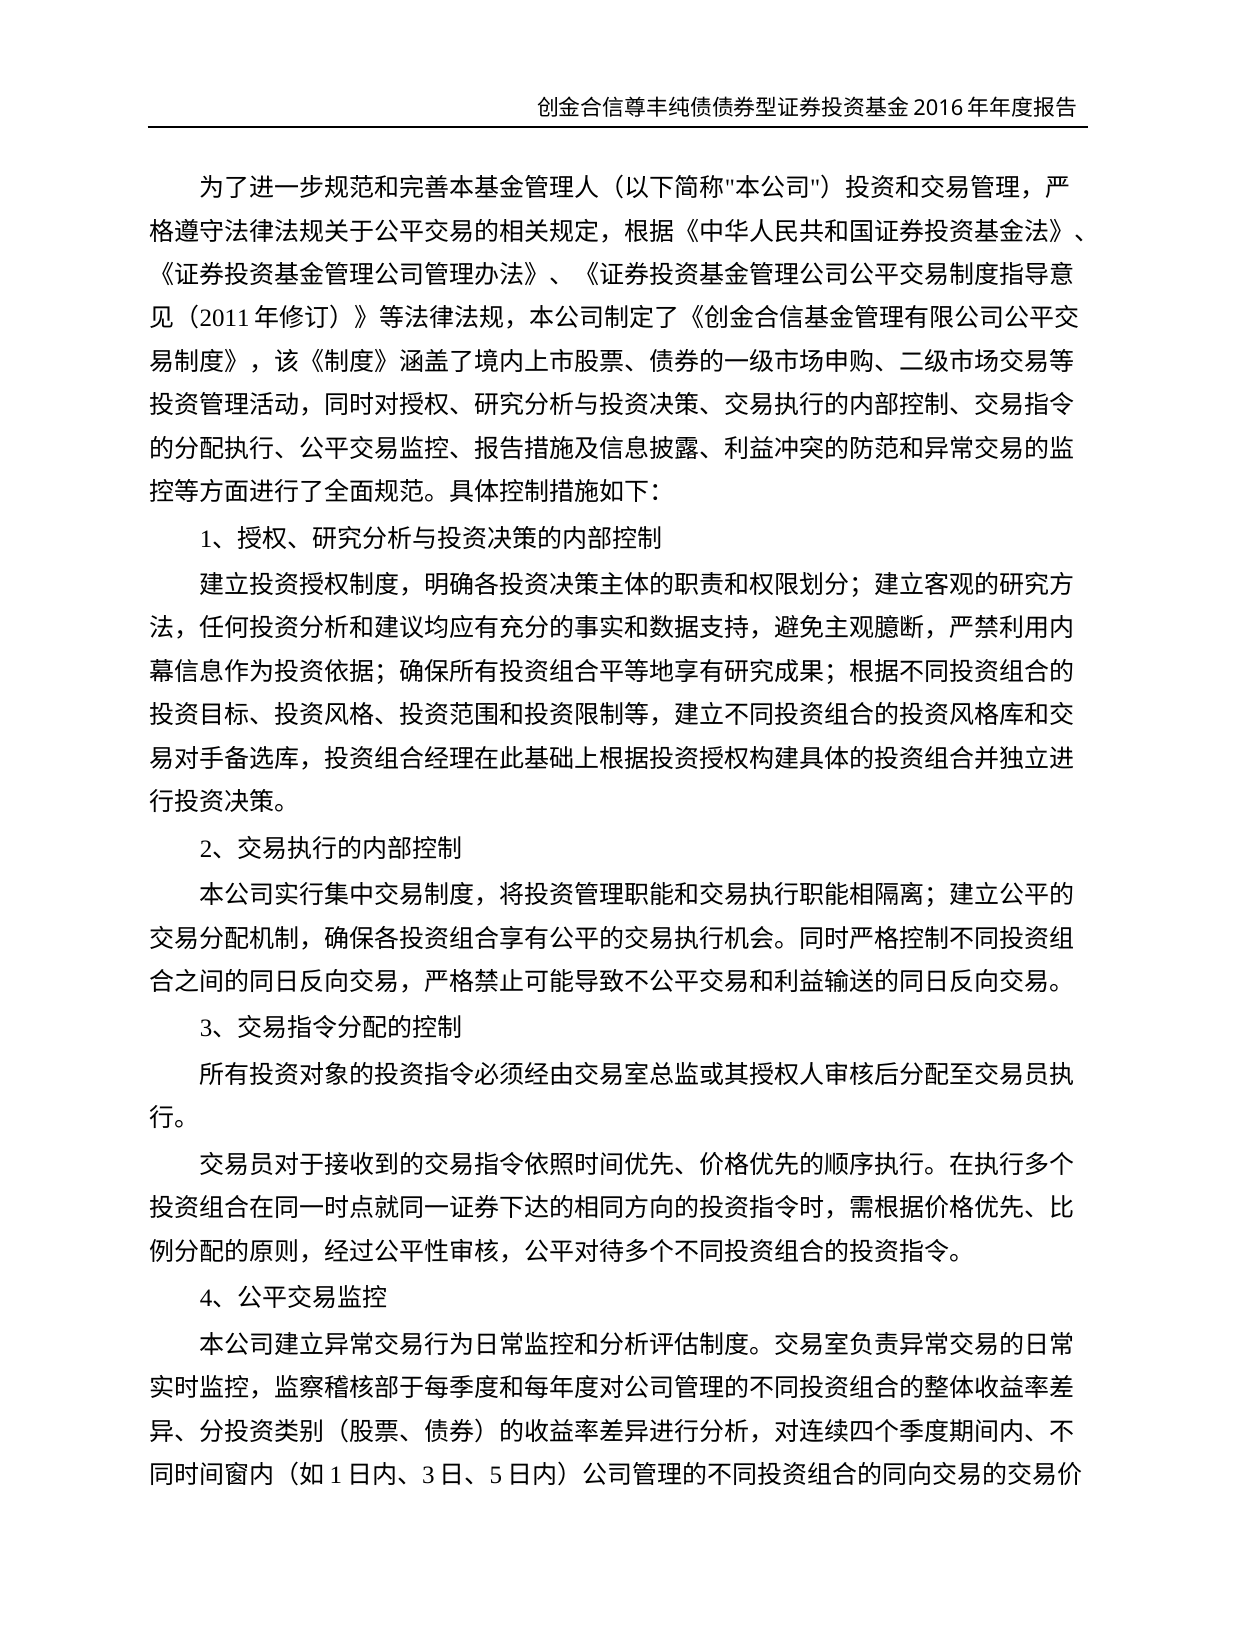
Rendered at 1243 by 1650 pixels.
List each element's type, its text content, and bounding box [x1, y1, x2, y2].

text 4、公平交易监控 [149, 1278, 1094, 1314]
text 为了进一步规范和完善本基金管理人（以下简称"本公司"）投资和交易管理，严格遵守法律法规关于公平交易的相关规定，根据《中华人民共和国证券投资基金法》、《证券投资基金管理公司管理办法》、《证券投资基金管理公司公平交易制度指导意见（2011年修订）》等法律法规，本公司制定了《创金合信基金管理有限公司公平交易制度》，该《制度》涵盖了境内上市股票、债券的一级市场申购、二级市场交易等投资管理活动，同时对授权、研究分析与投资决策、交易执行的内部控制、交易指令的分配执行、公平交易监控、报告措施及信息披露、利益冲突的防范和异常交易的监控等方面进行了全面规范。具体控制措施如下： [149, 167, 1094, 508]
text 交易员对于接收到的交易指令依照时间优先、价格优先的顺序执行。在执行多个投资组合在同一时点就同一证券下达的相同方向的投资指令时，需根据价格优先、比例分配的原则，经过公平性审核，公平对待多个不同投资组合的投资指令。 [149, 1144, 1094, 1267]
text 2、交易执行的内部控制 [149, 828, 1094, 864]
text 本公司实行集中交易制度，将投资管理职能和交易执行职能相隔离；建立公平的交易分配机制，确保各投资组合享有公平的交易执行机会。同时严格控制不同投资组合之间的同日反向交易，严格禁止可能导致不公平交易和利益输送的同日反向交易。 [149, 874, 1094, 998]
text 建立投资授权制度，明确各投资决策主体的职责和权限划分；建立客观的研究方法，任何投资分析和建议均应有充分的事实和数据支持，避免主观臆断，严禁利用内幕信息作为投资依据；确保所有投资组合平等地享有研究成果；根据不同投资组合的投资目标、投资风格、投资范围和投资限制等，建立不同投资组合的投资风格库和交易对手备选库，投资组合经理在此基础上根据投资授权构建具体的投资组合并独立进行投资决策。 [149, 564, 1094, 818]
text 3、交易指令分配的控制 [149, 1008, 1094, 1044]
text 所有投资对象的投资指令必须经由交易室总监或其授权人审核后分配至交易员执行。 [149, 1054, 1094, 1134]
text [149, 1324, 1094, 1491]
text 1、授权、研究分析与投资决策的内部控制 [149, 518, 1094, 554]
